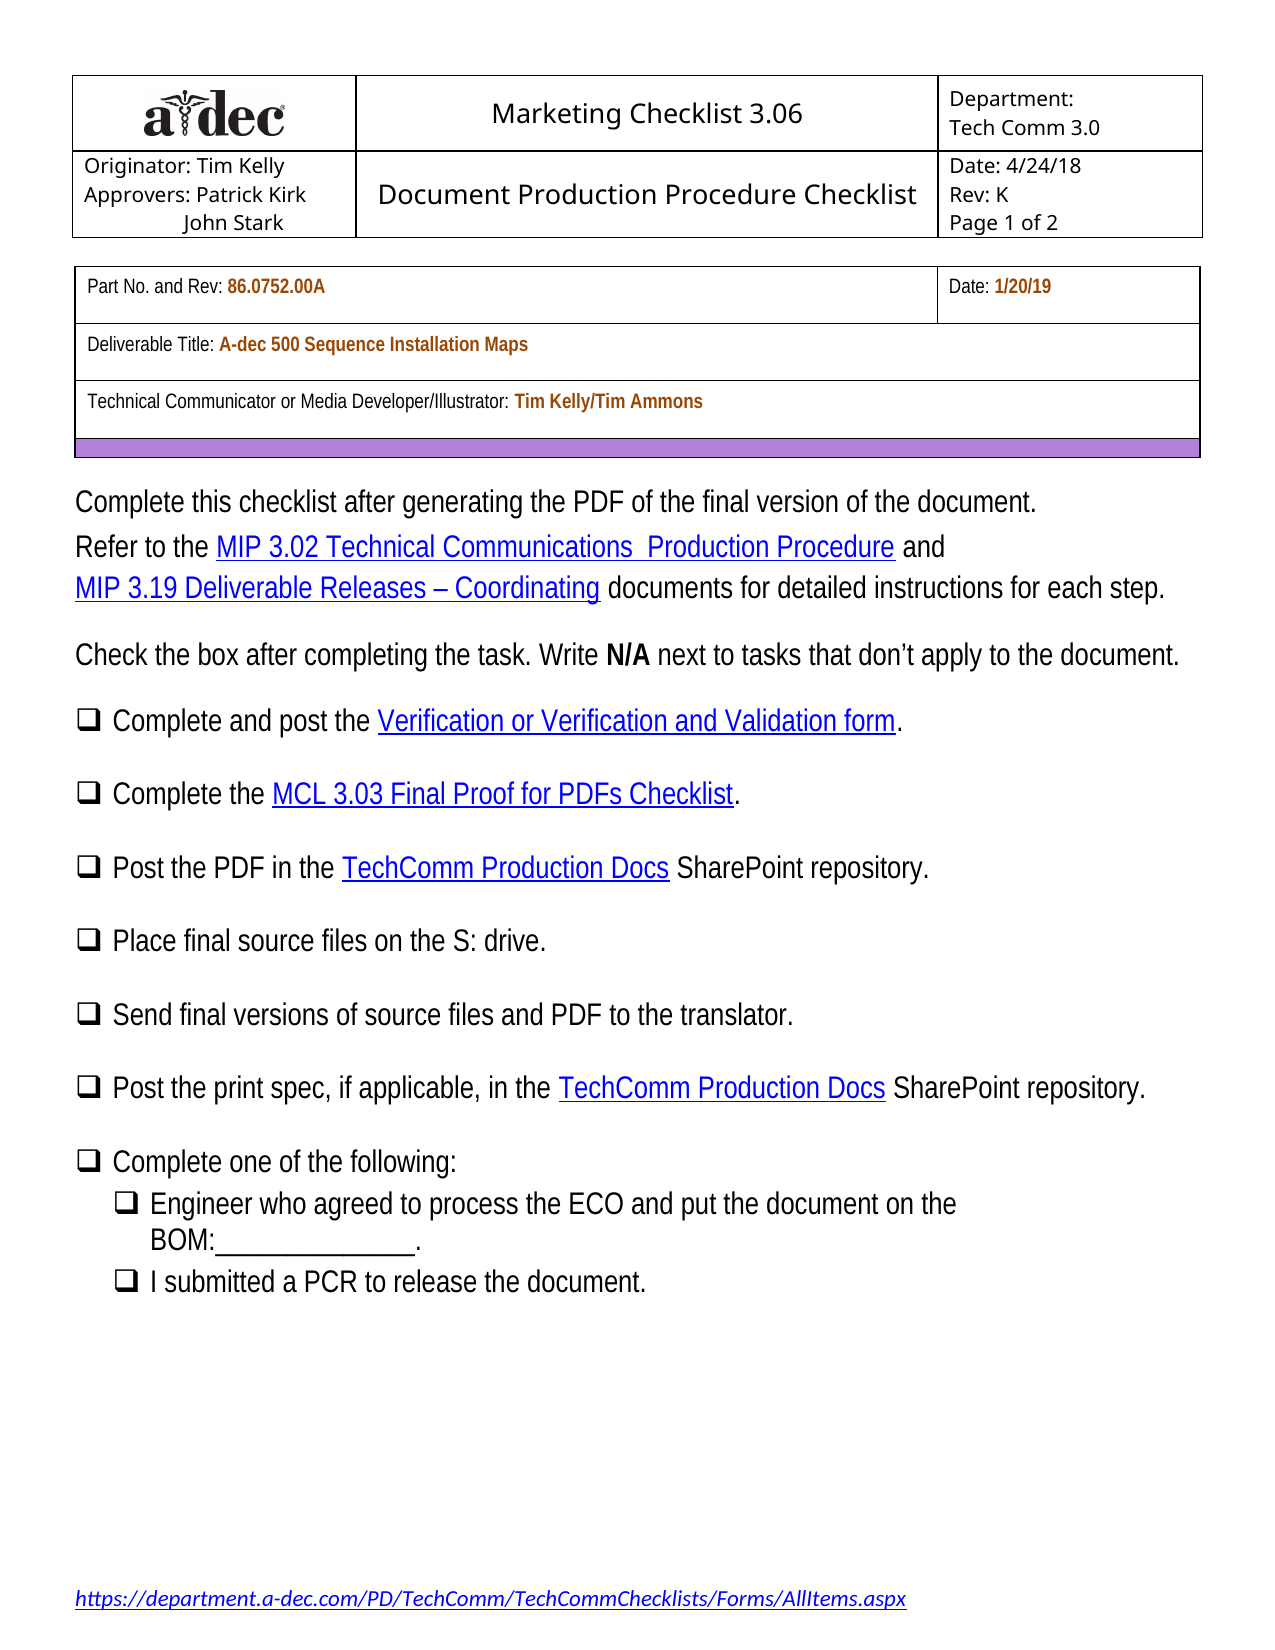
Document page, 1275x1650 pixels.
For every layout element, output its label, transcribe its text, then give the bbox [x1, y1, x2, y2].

list Send final versions of source files and PDF to the translator. [75, 996, 1173, 1032]
picture [144, 90, 285, 136]
text Check the box after completing the task. Write N/A next to tasks that don’t apply to the document. [75, 636, 1200, 671]
list I submitted a PCR to release the document. [112, 1263, 1173, 1299]
list Place final source files on the S: drive. [75, 922, 1173, 958]
list Complete and post the Verification or Verification and Validation form. [75, 702, 1173, 738]
list Complete the MCL 3.03 Final Proof for PDFs Checklist. [75, 775, 1173, 811]
table_cell Technical Communicator or Media Developer/Illustrator: Tim Kelly/Tim Ammons [76, 381, 1199, 437]
list Complete one of the following: [75, 1143, 1173, 1179]
text Refer to the MIP 3.02 Technical Communications Production Procedure and MIP 3.19 Deliverable Releases – Coordinating documents for detailed instructions for each step. [75, 528, 1200, 605]
list Post the print spec, if applicable, in the TechComm Production Docs SharePoint repository. [75, 1069, 1173, 1106]
list Post the PDF in the TechComm Production Docs SharePoint repository. [75, 849, 1173, 885]
list Engineer who agreed to process the ECO and put the document on the BOM:______________. [112, 1185, 1173, 1257]
text Complete this checklist after generating the PDF of the final version of the document. [75, 483, 1200, 519]
table_header Date: 1/20/19 [938, 267, 1199, 323]
table_cell [76, 439, 1199, 457]
table_cell Deliverable Title: A-dec 500 Sequence Installation Maps [76, 324, 1199, 380]
table_header Part No. and Rev: 86.0752.00A [76, 267, 937, 323]
